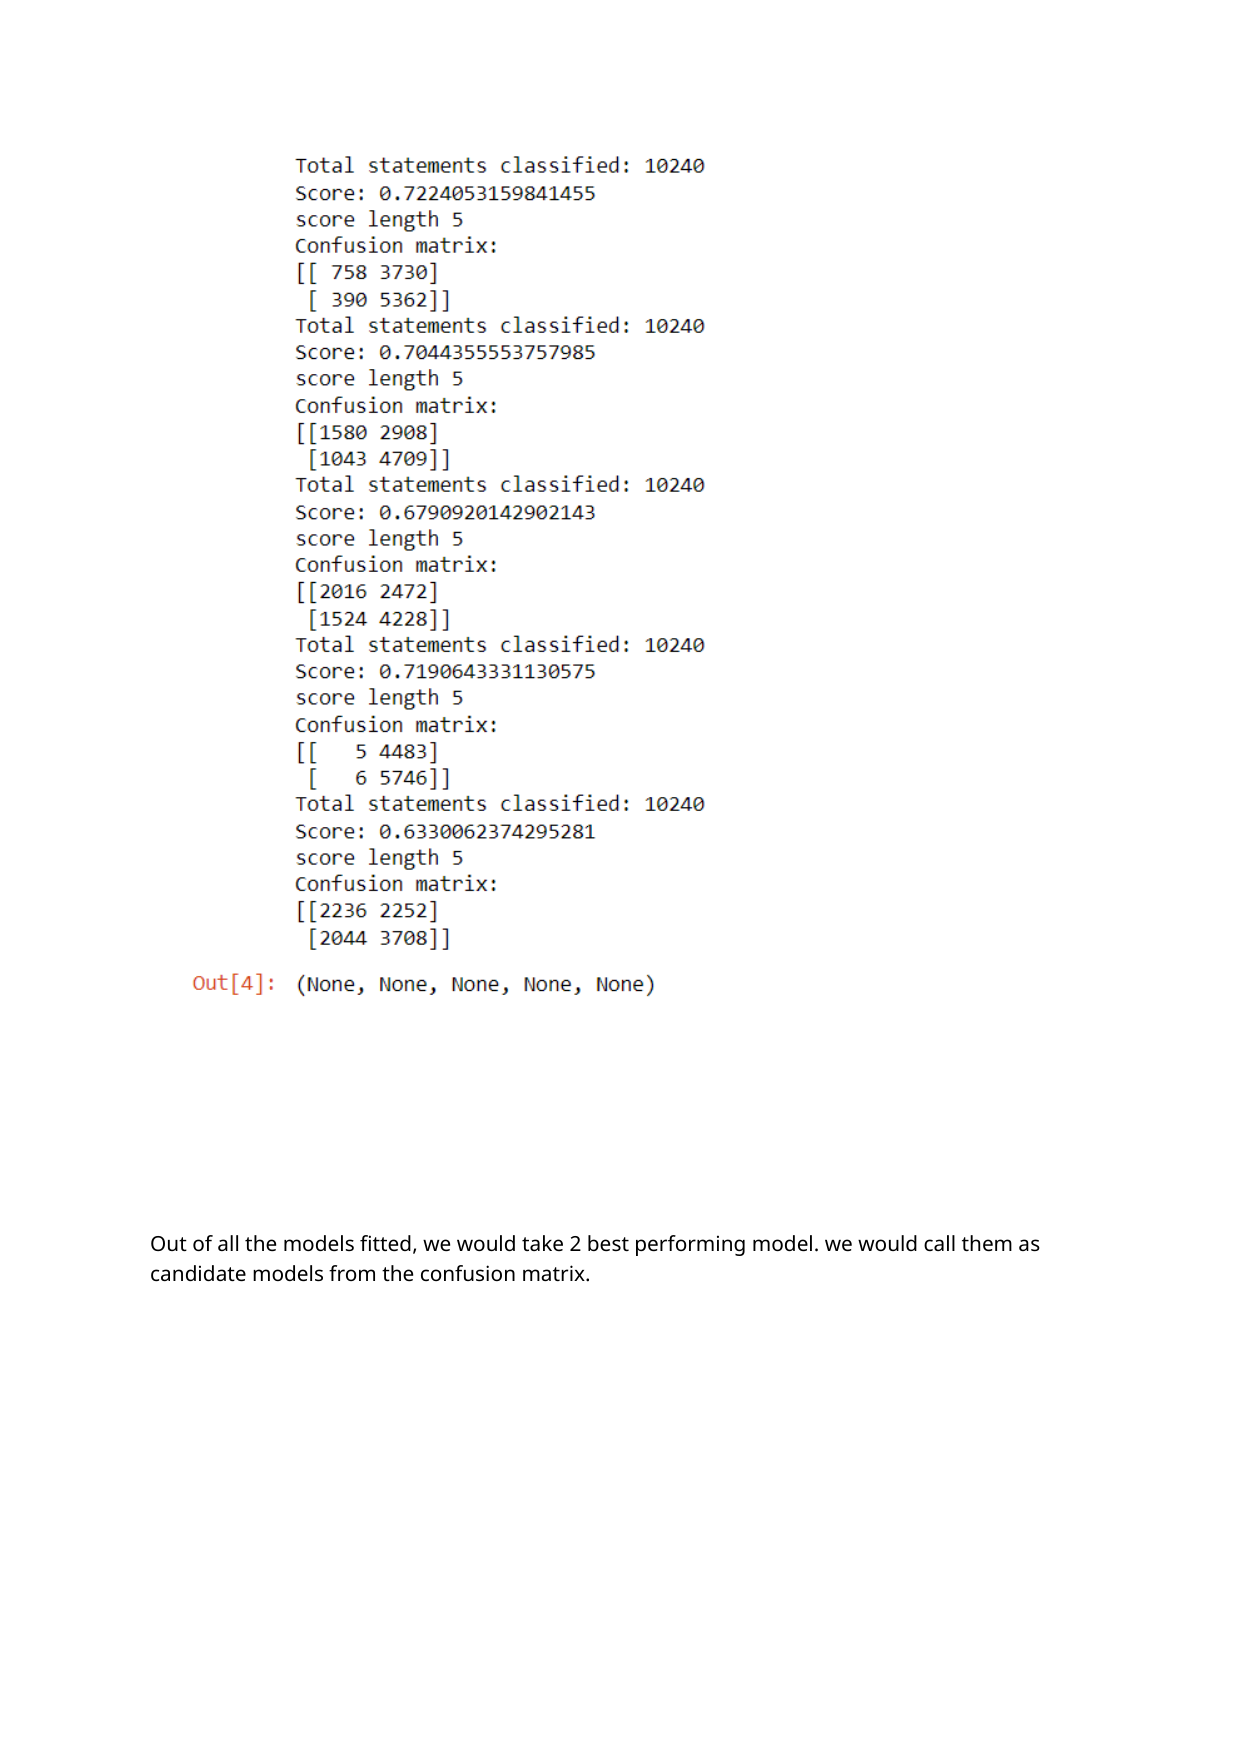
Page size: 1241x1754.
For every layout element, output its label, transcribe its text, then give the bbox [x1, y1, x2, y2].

picture [150, 150, 884, 1015]
text Out of all the models fitted, we would take 2 best performing model. we would call them as [150, 1227, 1090, 1257]
text candidate models from the confusion matrix. [150, 1257, 1090, 1288]
